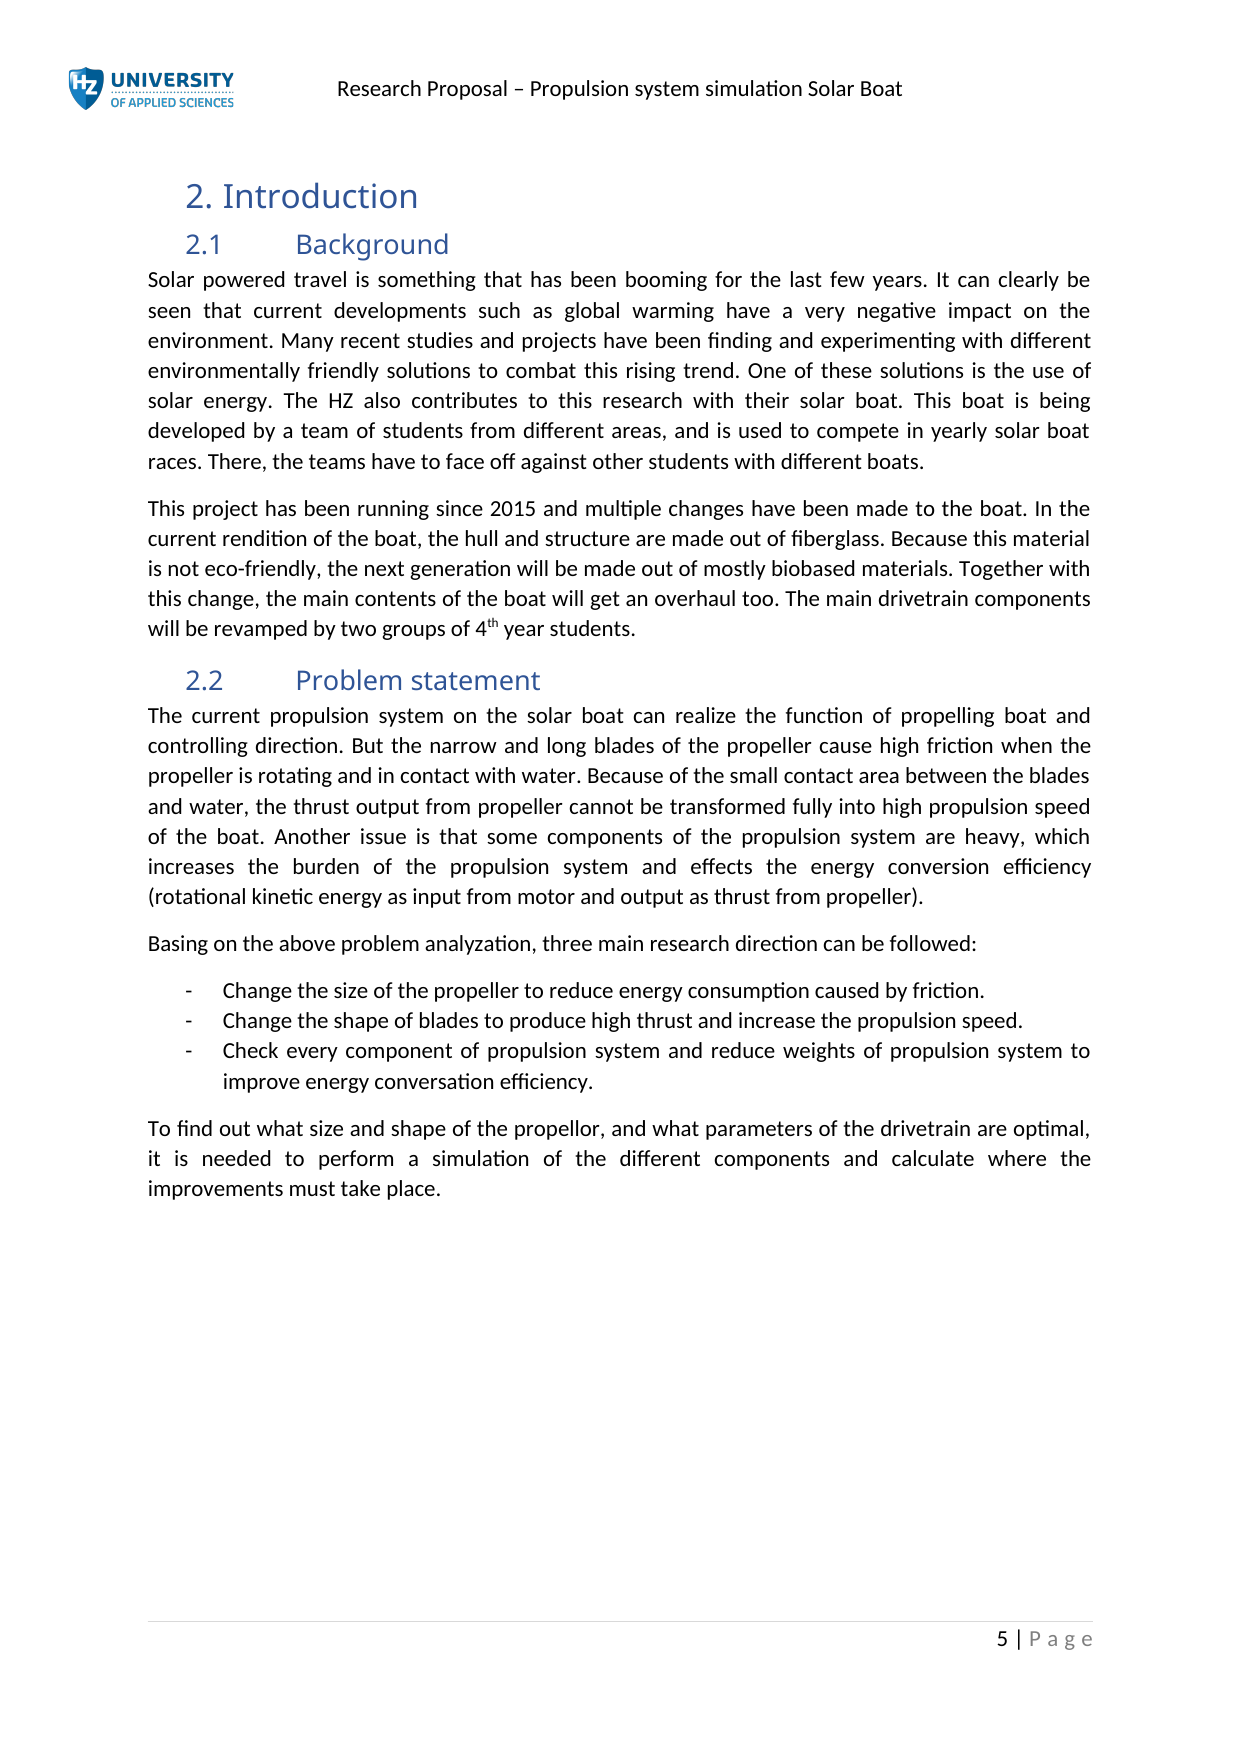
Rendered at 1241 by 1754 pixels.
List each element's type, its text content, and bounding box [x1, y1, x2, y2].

picture [68, 67, 234, 110]
text Basing on the above problem analyzation, three main research direction can be followed: [148, 929, 1093, 957]
text To find out what size and shape of the propellor, and what parameters of the drivetrain are optimal, it is needed to perform a simulation of the different components and calculate where the improvements must take place. [148, 1114, 1093, 1202]
list Check every component of propulsion system and reduce weights of propulsion system to improve energy conversation efficiency. [185, 1037, 1093, 1095]
text The current propulsion system on the solar boat can realize the function of propelling boat and controlling direction. But the narrow and long blades of the propeller cause high friction when the propeller is rotating and in contact with water. Because of the small contact area between the blades and water, the thrust output from propeller cannot be transformed fully into high propulsion speed of the boat. Another issue is that some components of the propulsion system are heavy, which increases the burden of the propulsion system and effects the energy conversion efficiency (rotational kinetic energy as input from motor and output as thrust from propeller). [148, 701, 1093, 910]
subtitle Problem statement [185, 661, 1093, 698]
subtitle Introduction [185, 173, 1093, 218]
text This project has been running since 2015 and multiple changes have been made to the boat. In the current rendition of the boat, the hull and structure are made out of fiberglass. Because this material is not eco-friendly, the next generation will be made out of mostly biobased materials. Together with this change, the main contents of the boat will get an overhaul too. The main drivetrain components will be revamped by two groups of 4th year students. [148, 494, 1093, 642]
list Change the size of the propeller to reduce energy consumption caused by friction. [185, 976, 1093, 1004]
list Change the shape of blades to produce high thrust and increase the propulsion speed. [185, 1006, 1093, 1034]
subtitle Background [185, 226, 1093, 263]
text Solar powered travel is something that has been booming for the last few years. It can clearly be seen that current developments such as global warming have a very negative impact on the environment. Many recent studies and projects have been finding and experimenting with different environmentally friendly solutions to combat this rising trend. One of these solutions is the use of solar energy. The HZ also contributes to this research with their solar boat. This boat is being developed by a team of students from different areas, and is used to compete in yearly solar boat races. There, the teams have to face off against other students with different boats. [148, 266, 1093, 475]
